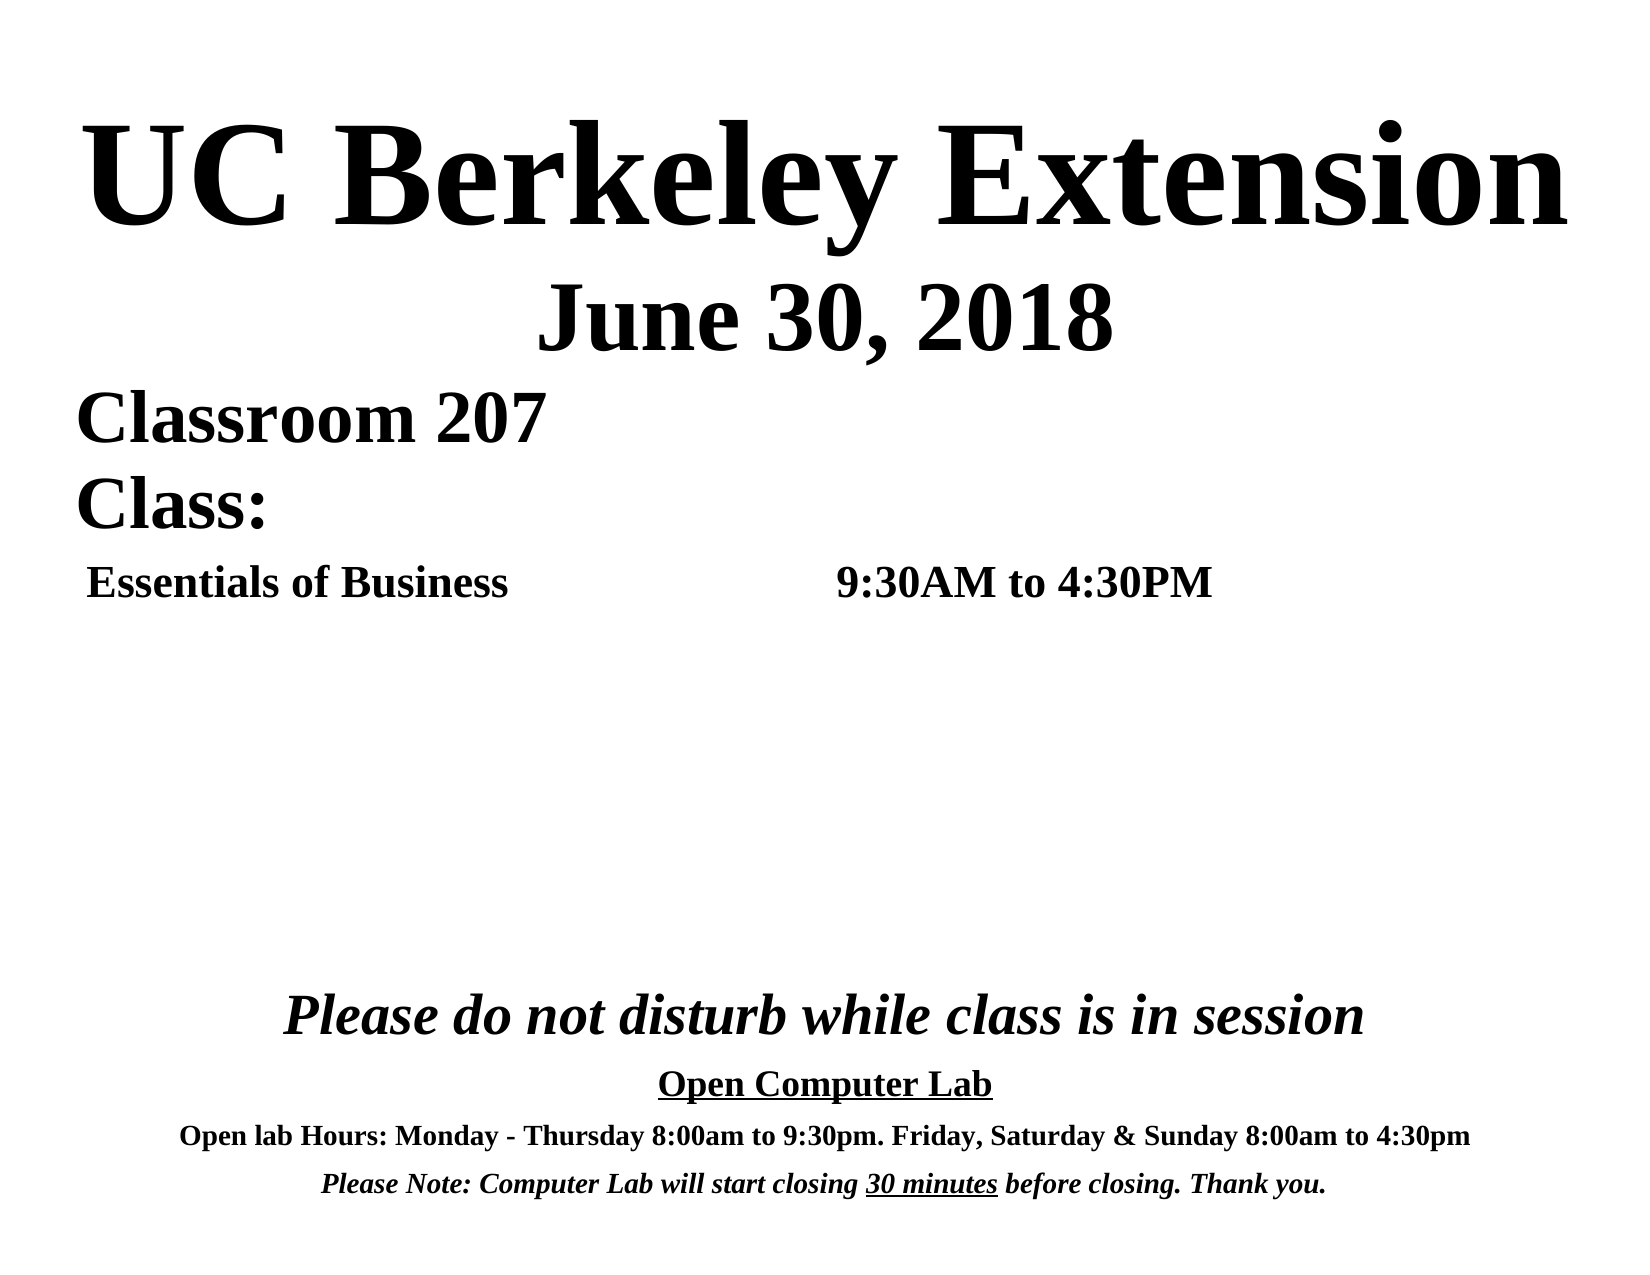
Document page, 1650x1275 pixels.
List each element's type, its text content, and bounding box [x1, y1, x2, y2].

table_header 9:30AM to 4:30PM [825, 554, 1575, 616]
text June 30, 2018 [75, 257, 1575, 372]
text Classroom 207 [75, 372, 1575, 458]
table_header Essentials of Business [75, 554, 825, 616]
text UC Berkeley Extension [75, 84, 1575, 257]
text Class: [75, 458, 1575, 554]
